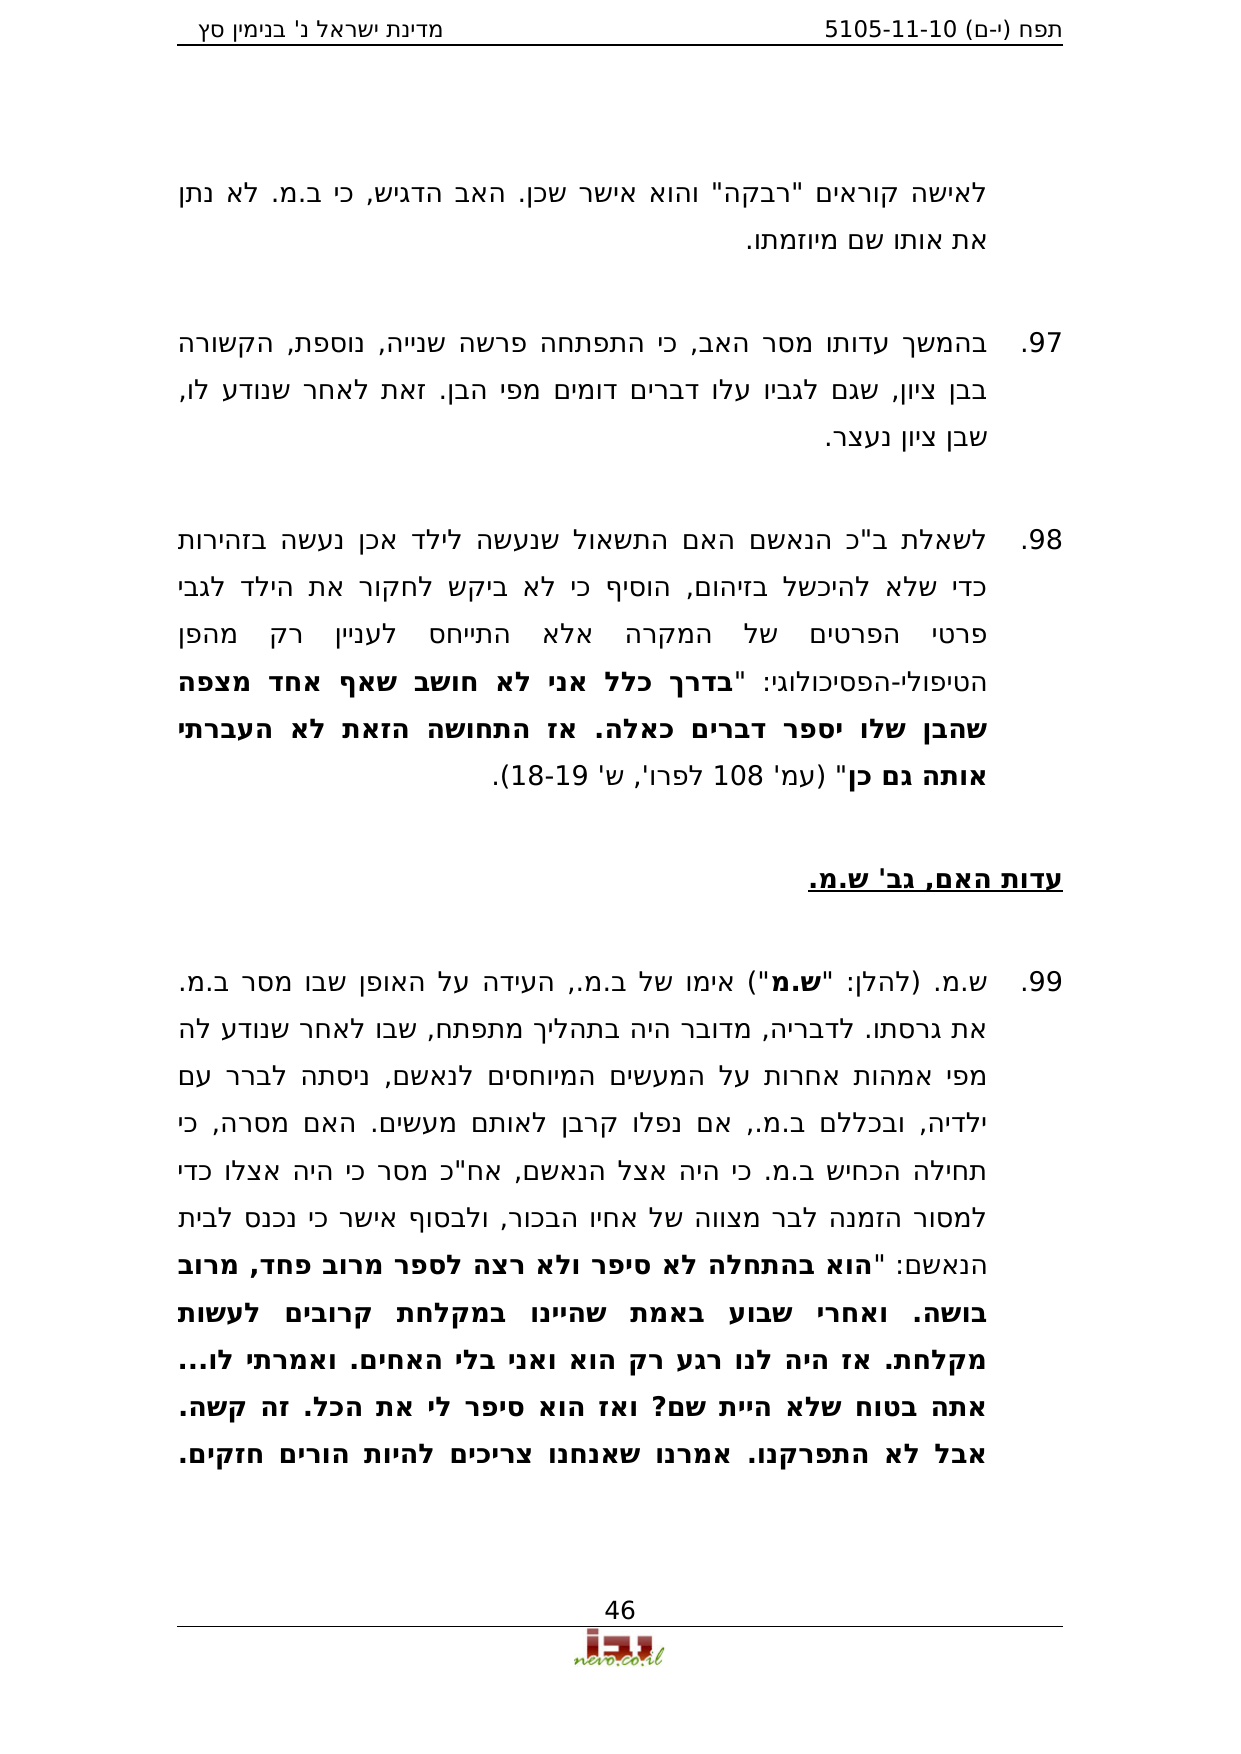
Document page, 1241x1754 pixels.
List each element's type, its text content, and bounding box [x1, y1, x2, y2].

text עדות האם, גב' ש.מ. [177, 863, 1063, 895]
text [177, 177, 1063, 256]
text 97. בהמשך עדותו מסר האב, כי התפתחה פרשה שנייה, נוספת, הקשורה בבן ציון, שגם לגביו עלו דברים דומים מפי הבן. זאת לאחר שנודע לו, שבן ציון נעצר. [177, 327, 1063, 453]
text 98. לשאלת ב"כ הנאשם האם התשאול שנעשה לילד אכן נעשה בזהירות כדי שלא להיכשל בזיהום, הוסיף כי לא ביקש לחקור את הילד לגבי פרטי הפרטים של המקרה אלא התייחס לעניין רק מהפן הטיפולי-הפסיכולוגי: "בדרך כלל אני לא חושב שאף אחד מצפה שהבן שלו יספר דברים כאלה. אז התחושה הזאת לא העברתי אותה גם כן" (עמ' 108 לפרו', ש' 18-19). [177, 524, 1063, 792]
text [177, 966, 1063, 1470]
picture [574, 1628, 666, 1667]
